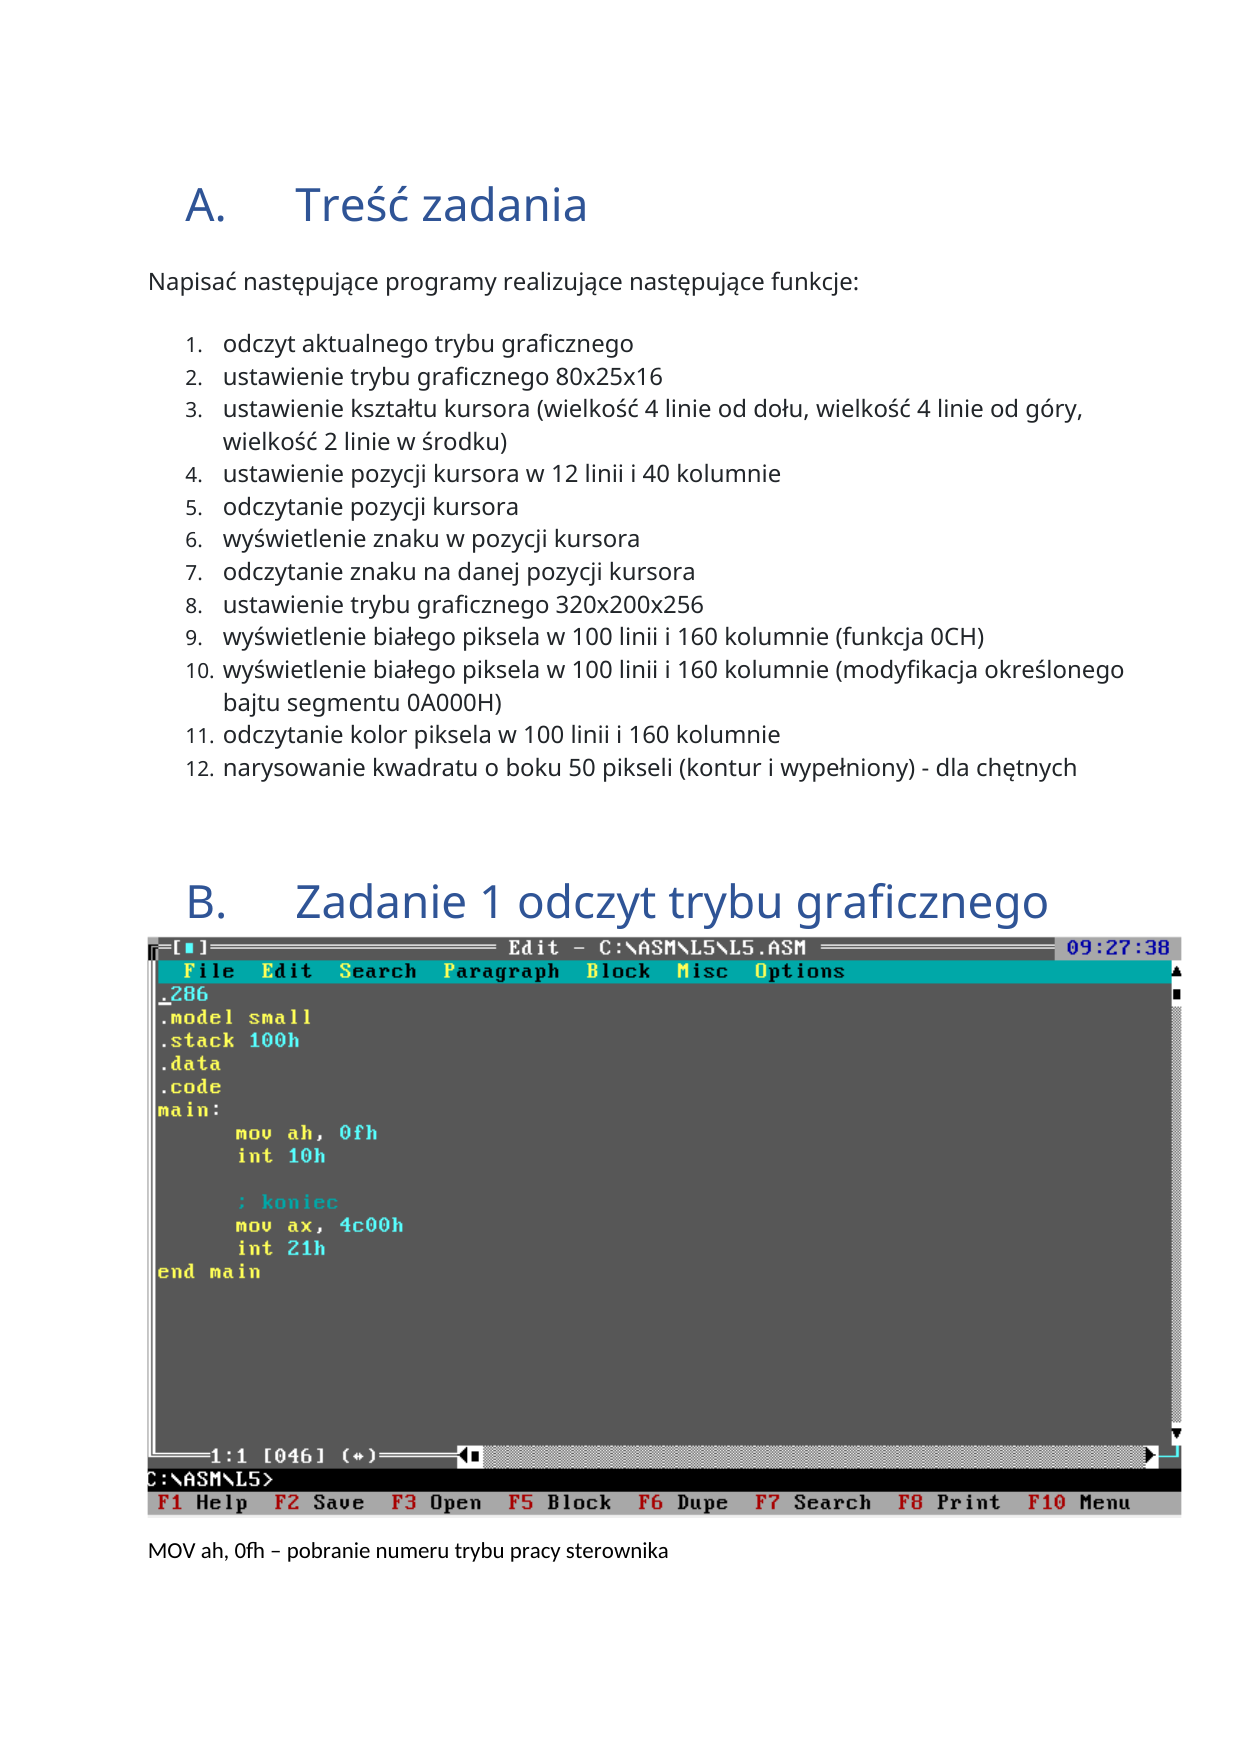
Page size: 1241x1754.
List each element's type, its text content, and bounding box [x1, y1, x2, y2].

list ustawienie kształtu kursora (wielkość 4 linie od dołu, wielkość 4 linie od góry, wielkość 2 linie w środku) [185, 392, 1181, 457]
list ustawienie trybu graficznego 320x200x256 [185, 587, 1181, 620]
subtitle Treść zadania [185, 173, 1181, 235]
subtitle Zadanie 1 odczyt trybu graficznego [185, 869, 1181, 931]
list ustawienie trybu graficznego 80x25x16 [185, 359, 1181, 392]
list odczyt aktualnego trybu graficznego [185, 327, 1181, 359]
list ustawienie pozycji kursora w 12 linii i 40 kolumnie [185, 457, 1181, 490]
list odczytanie pozycji kursora [185, 490, 1181, 522]
text MOV ah, 0fh – pobranie numeru trybu pracy sterownika [148, 1536, 1181, 1564]
list wyświetlenie znaku w pozycji kursora [185, 522, 1181, 555]
list narysowanie kwadratu o boku 50 pikseli (kontur i wypełniony) - dla chętnych [185, 751, 1181, 783]
list wyświetlenie białego piksela w 100 linii i 160 kolumnie (modyfikacja określonego bajtu segmentu 0A000H) [185, 653, 1181, 718]
text Napisać następujące programy realizujące następujące funkcje: [148, 265, 1181, 297]
list odczytanie kolor piksela w 100 linii i 160 kolumnie [185, 718, 1181, 751]
list wyświetlenie białego piksela w 100 linii i 160 kolumnie (funkcja 0CH) [185, 620, 1181, 653]
picture [147, 936, 1182, 1518]
list odczytanie znaku na danej pozycji kursora [185, 555, 1181, 587]
